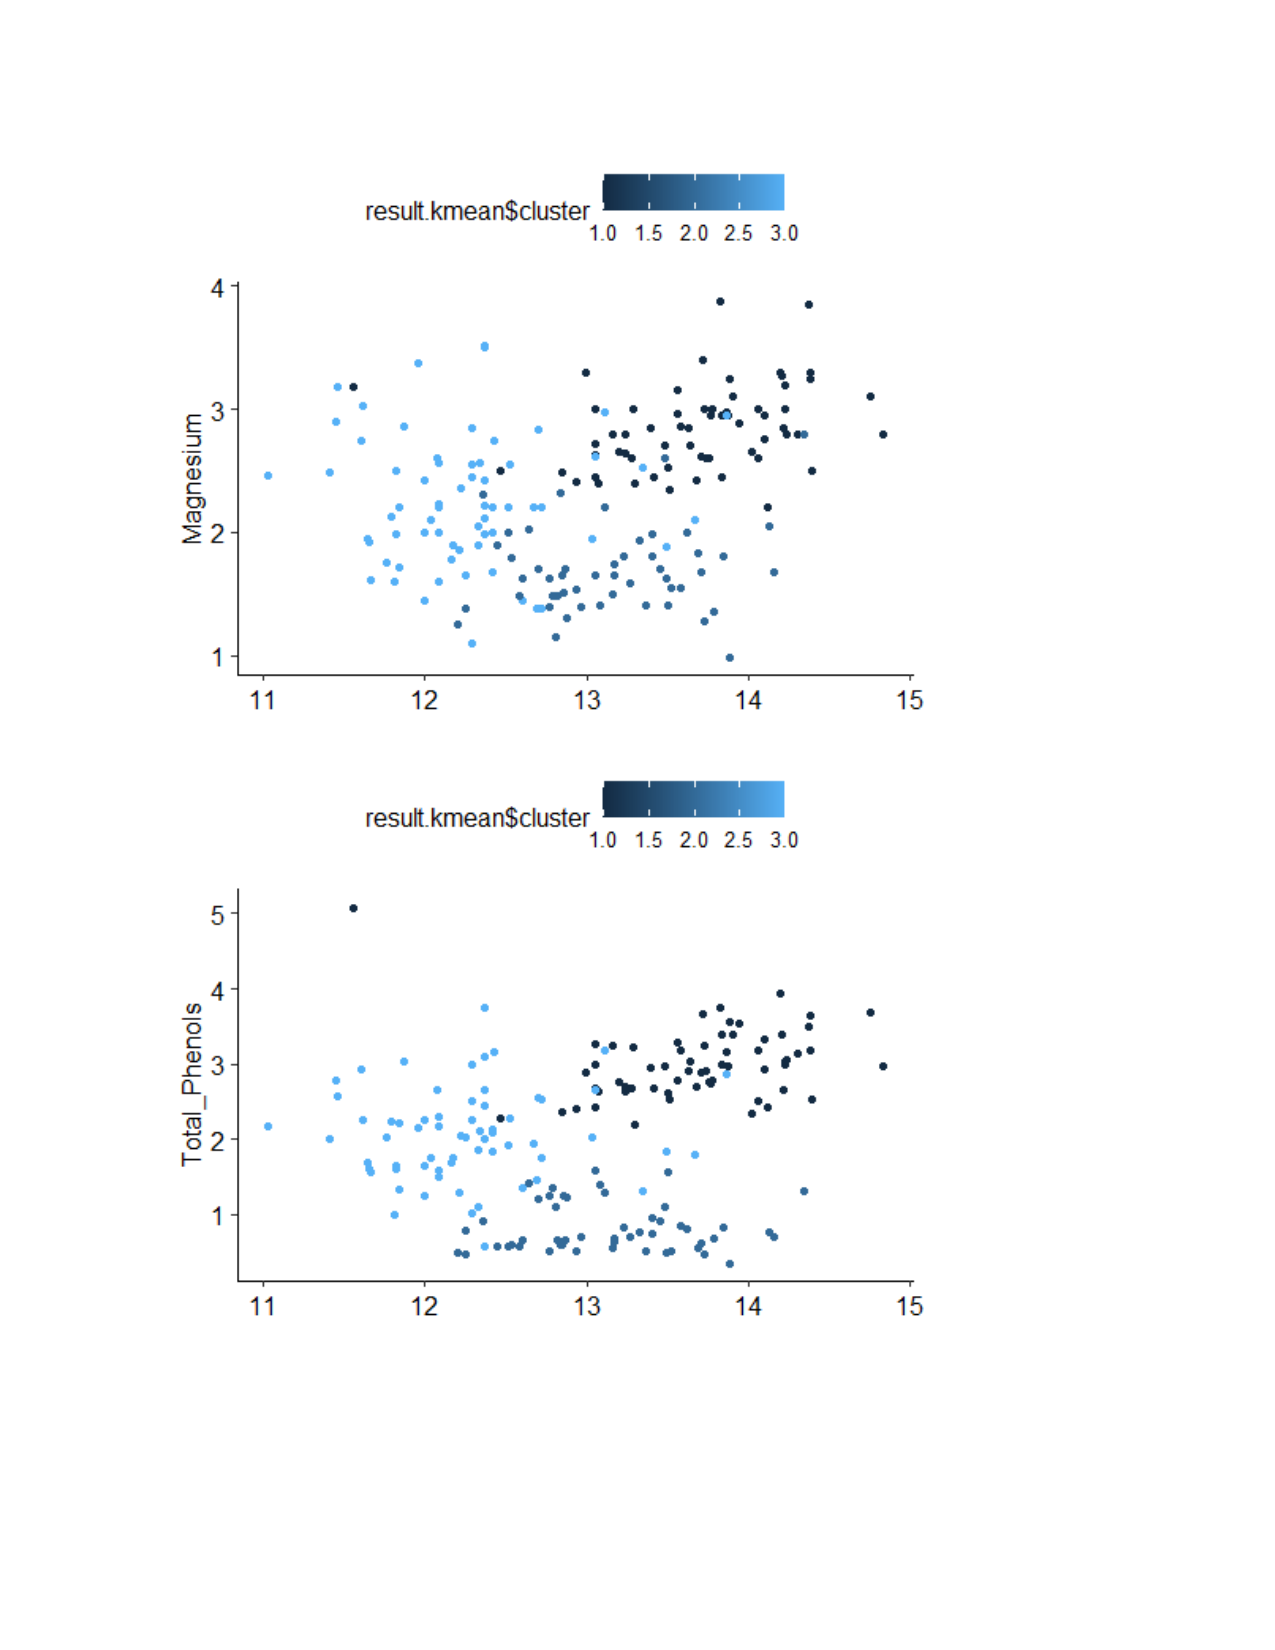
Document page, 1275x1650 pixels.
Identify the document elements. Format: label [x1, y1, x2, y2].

picture [168, 150, 927, 1363]
